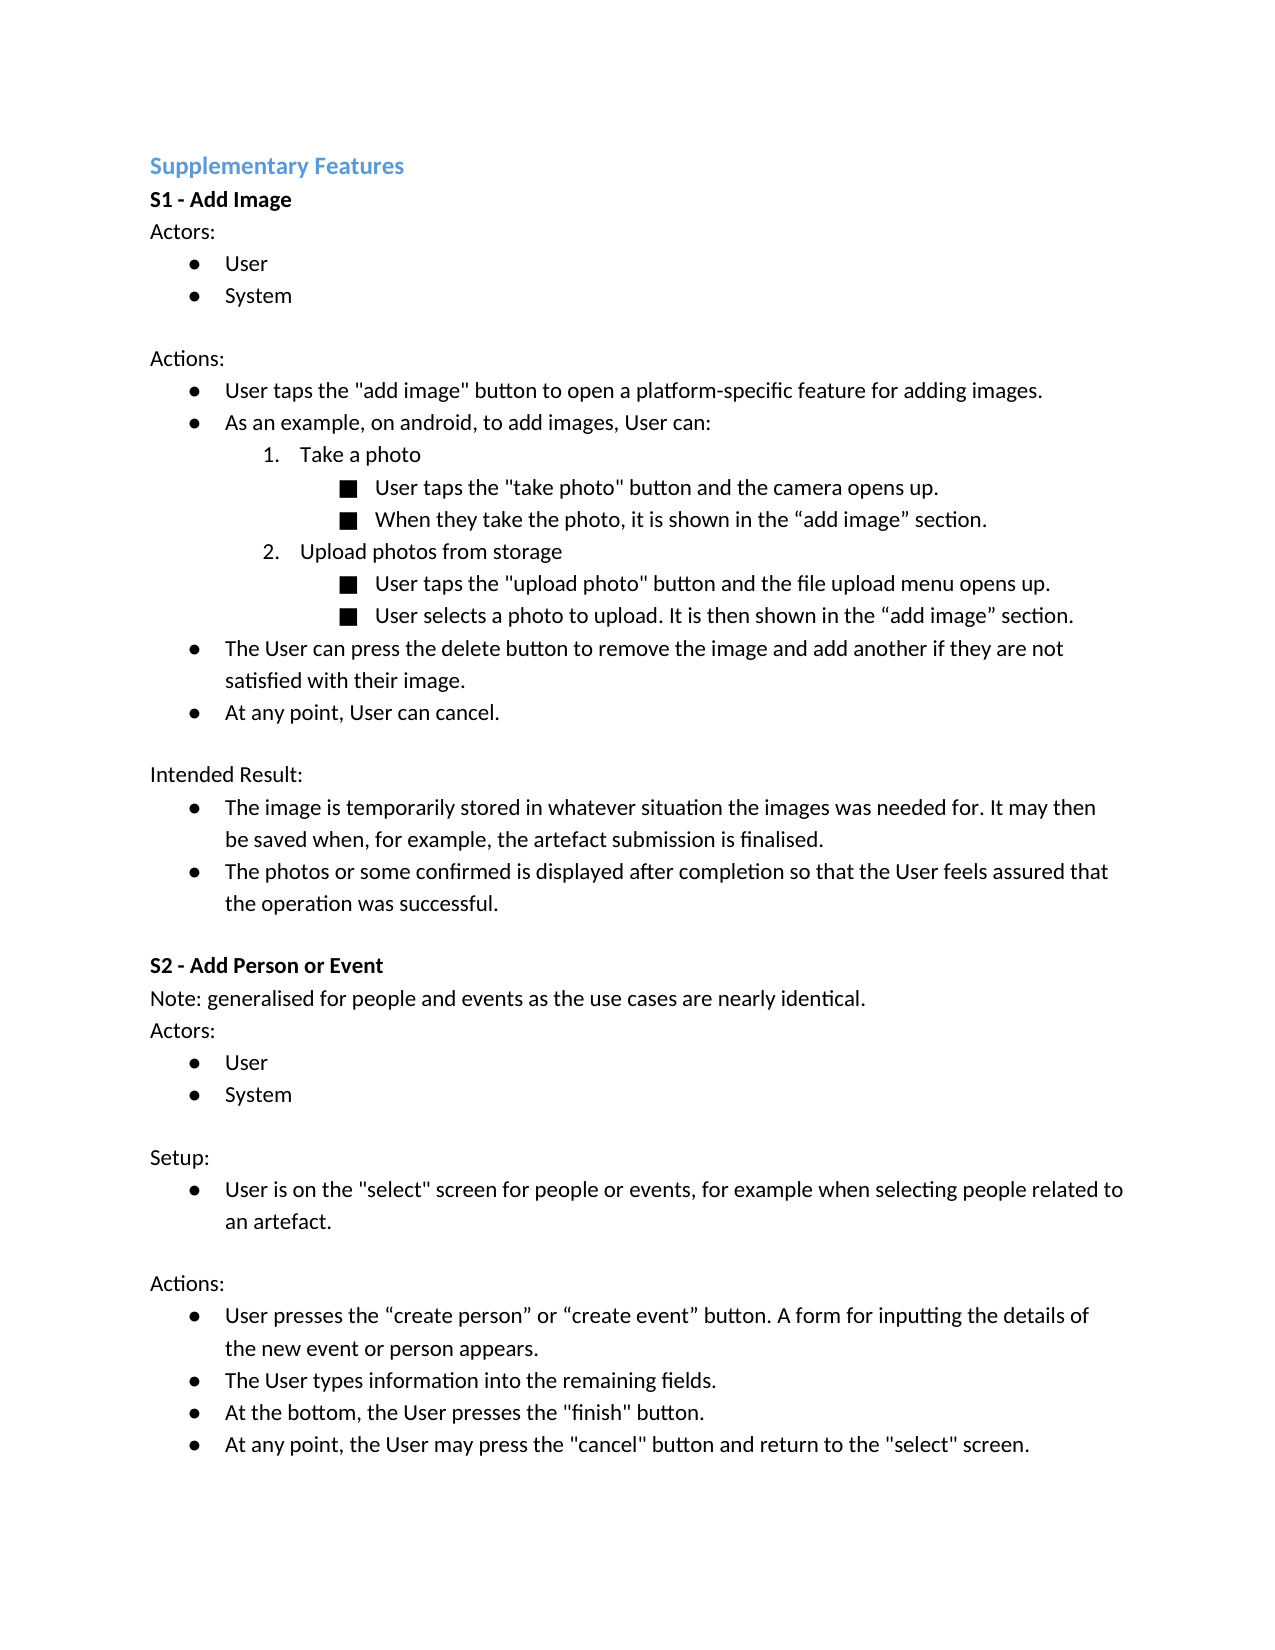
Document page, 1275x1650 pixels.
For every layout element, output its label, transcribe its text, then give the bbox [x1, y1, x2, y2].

list User taps the "take photo" button and the camera opens up. [337, 473, 1125, 501]
text Actors: [150, 217, 1125, 245]
list User [187, 1048, 1125, 1076]
text Supplementary Features [150, 150, 1125, 181]
list As an example, on android, to add images, User can: [187, 408, 1125, 436]
list User taps the "add image" button to open a platform-specific feature for adding images. [187, 376, 1125, 404]
list User selects a photo to upload. It is then shown in the “add image” section. [337, 601, 1125, 629]
text S1 - Add Image [150, 185, 1125, 213]
list At any point, User can cancel. [187, 698, 1125, 726]
list User taps the "upload photo" button and the file upload menu opens up. [337, 569, 1125, 597]
list User presses the “create person” or “create event” button. A form for inputting the details of the new event or person appears. [187, 1302, 1125, 1362]
list The photos or some confirmed is displayed after completion so that the User feels assured that the operation was successful. [187, 857, 1125, 917]
text S2 - Add Person or Event [150, 952, 1125, 979]
list Upload photos from storage [262, 537, 1125, 565]
list The User types information into the remaining fields. [187, 1366, 1125, 1394]
text Note: generalised for people and events as the use cases are nearly identical. [150, 984, 1125, 1012]
list The image is temporarily stored in whatever situation the images was needed for. It may then be saved when, for example, the artefact submission is finalised. [187, 793, 1125, 853]
list The User can press the delete button to remove the image and add another if they are not satisfied with their image. [187, 634, 1125, 694]
list User [187, 249, 1125, 277]
list Take a photo [262, 441, 1125, 468]
text Setup: [150, 1143, 1125, 1171]
text Intended Result: [150, 760, 1125, 788]
text Actions: [150, 1269, 1125, 1297]
list When they take the photo, it is shown in the “add image” section. [337, 505, 1125, 533]
list System [187, 1080, 1125, 1108]
list System [187, 282, 1125, 309]
list At the bottom, the User presses the "finish" button. [187, 1398, 1125, 1426]
text Actions: [150, 344, 1125, 372]
text Actors: [150, 1016, 1125, 1044]
list At any point, the User may press the "cancel" button and return to the "select" screen. [187, 1430, 1125, 1458]
list User is on the "select" screen for people or events, for example when selecting people related to an artefact. [187, 1175, 1125, 1235]
